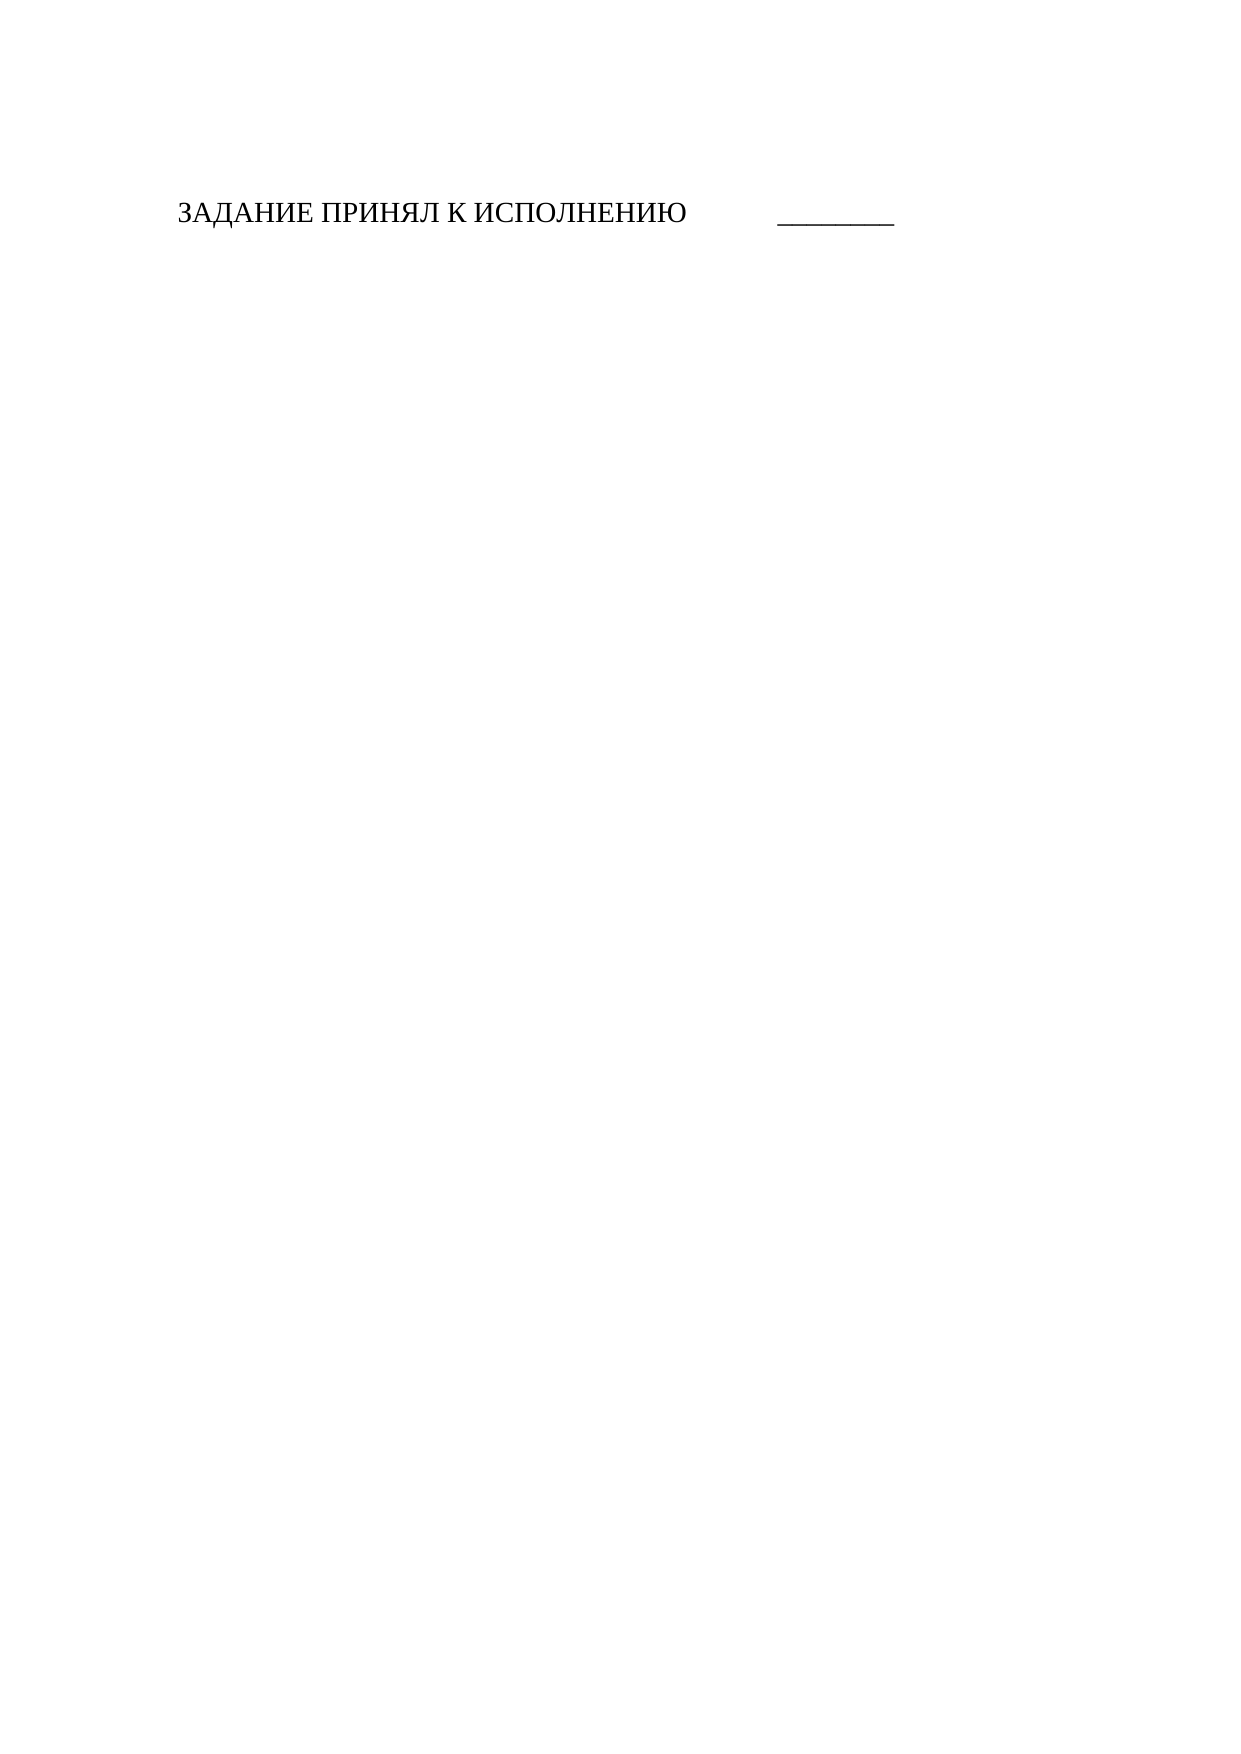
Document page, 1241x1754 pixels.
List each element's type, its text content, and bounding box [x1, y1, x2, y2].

text ЗАДАНИЕ ПРИНЯЛ К ИСПОЛНЕНИЮ ________ [177, 195, 1152, 229]
